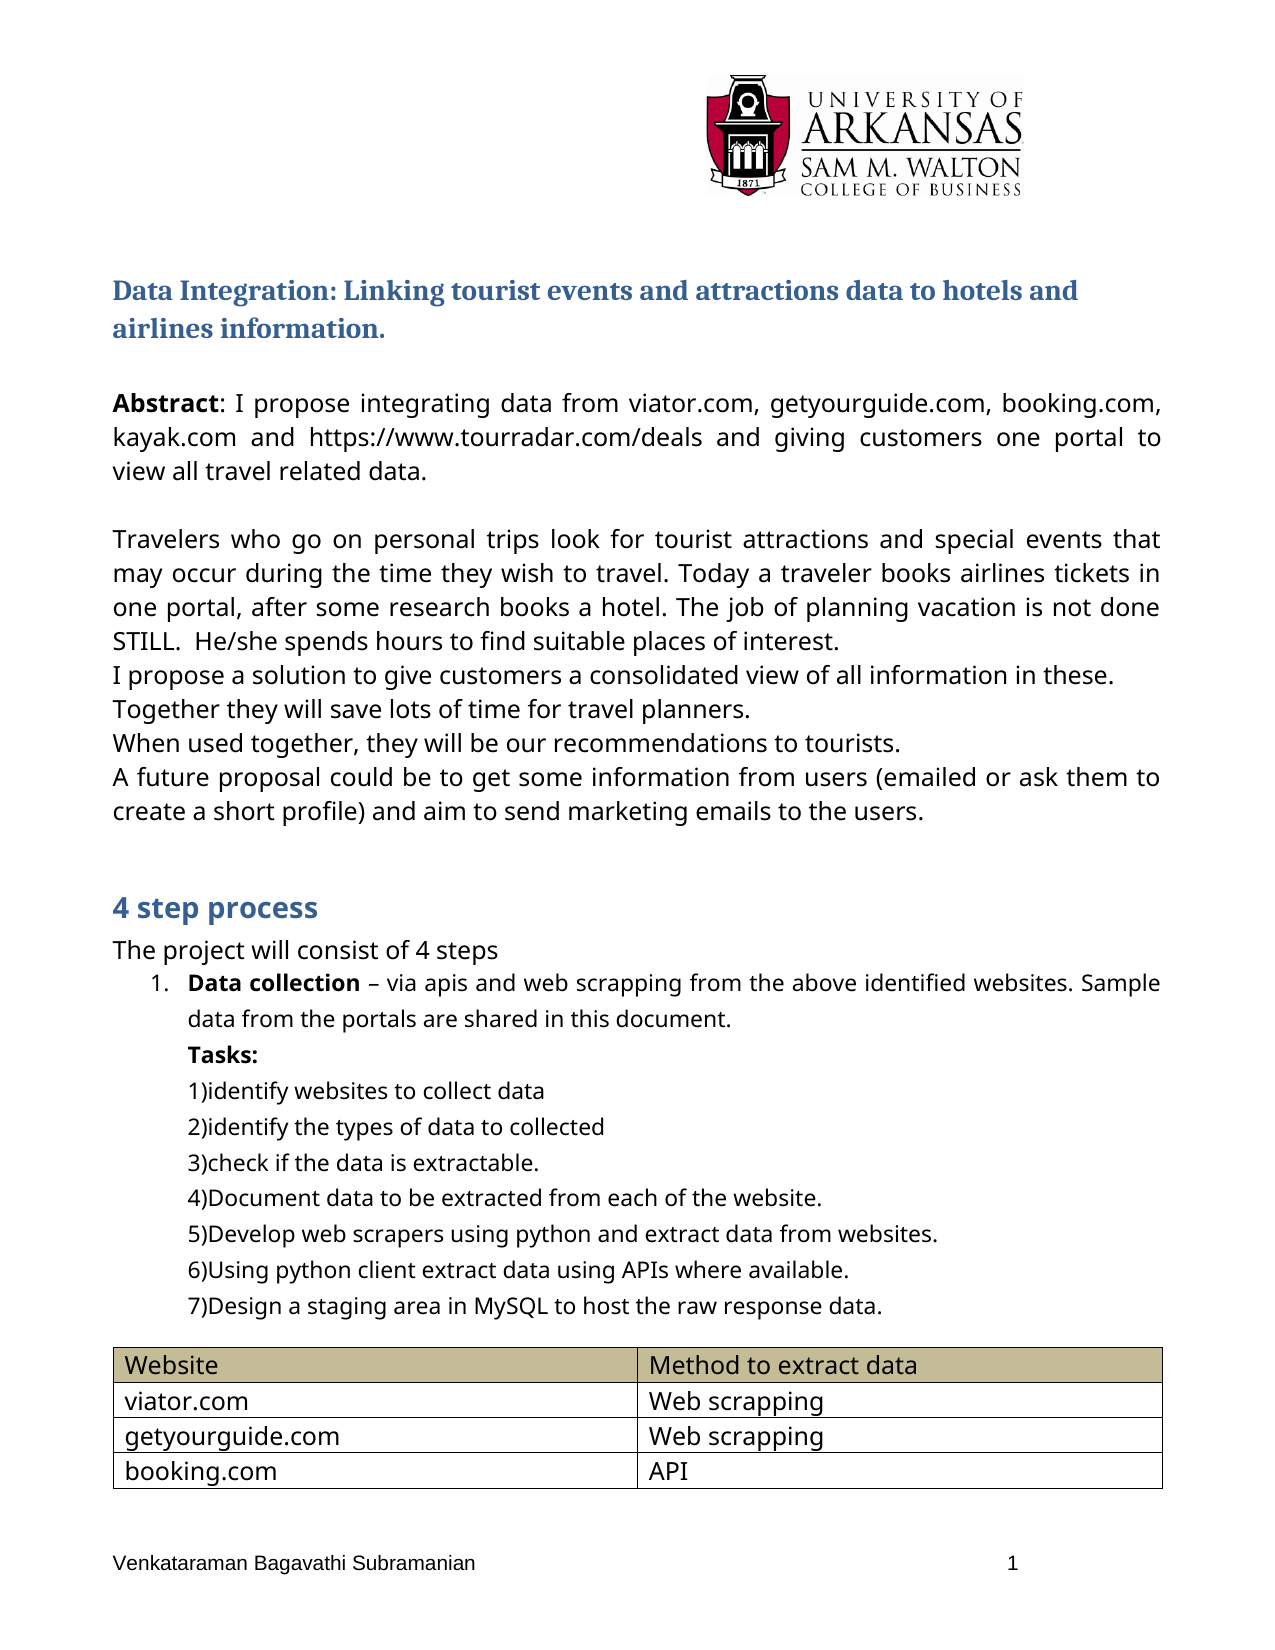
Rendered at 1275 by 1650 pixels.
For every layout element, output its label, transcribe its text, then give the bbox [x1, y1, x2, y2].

list 7)Design a staging area in MySQL to host the raw response data. [187, 1290, 1162, 1321]
subtitle Data Integration: Linking tourist events and attractions data to hotels and airlines information. [112, 274, 1162, 346]
table_header Website [114, 1348, 637, 1382]
table_cell booking.com [114, 1453, 637, 1487]
table_cell getyourguide.com [114, 1418, 637, 1452]
list 5)Develop web scrapers using python and extract data from websites. [187, 1218, 1162, 1249]
text I propose a solution to give customers a consolidated view of all information in these. Together they will save lots of time for travel planners. [112, 658, 1162, 726]
text Travelers who go on personal trips look for tourist attractions and special events that may occur during the time they wish to travel. Today a traveler books airlines tickets in one portal, after some research books a hotel. The job of planning vacation is not done STILL. He/she spends hours to find suitable places of interest. [112, 521, 1162, 658]
list 1)identify websites to collect data [187, 1074, 1162, 1106]
table_header Method to extract data [638, 1348, 1162, 1382]
table_cell viator.com [114, 1383, 637, 1417]
text A future proposal could be to get some information from users (emailed or ask them to create a short profile) and aim to send marketing emails to the users. [112, 760, 1162, 828]
table_cell Web scrapping [638, 1383, 1162, 1417]
table_cell API [638, 1453, 1162, 1487]
subtitle 4 step process [112, 887, 1162, 927]
list 3)check if the data is extractable. [187, 1146, 1162, 1178]
list Tasks: [187, 1039, 1162, 1070]
table_cell Web scrapping [638, 1418, 1162, 1452]
text The project will consist of 4 steps [112, 933, 1162, 967]
list 6)Using python client extract data using APIs where available. [187, 1254, 1162, 1286]
text When used together, they will be our recommendations to tourists. [112, 726, 1162, 760]
text Abstract: I propose integrating data from viator.com, getyourguide.com, booking.com, kayak.com and https://www.tourradar.com/deals and giving customers one portal to view all travel related data. [112, 385, 1162, 487]
list 4)Document data to be extracted from each of the website. [187, 1182, 1162, 1214]
picture [706, 75, 1024, 196]
list 2)identify the types of data to collected [187, 1111, 1162, 1142]
list Data collection – via apis and web scrapping from the above identified websites. Sample data from the portals are shared in this document. [150, 967, 1162, 1034]
